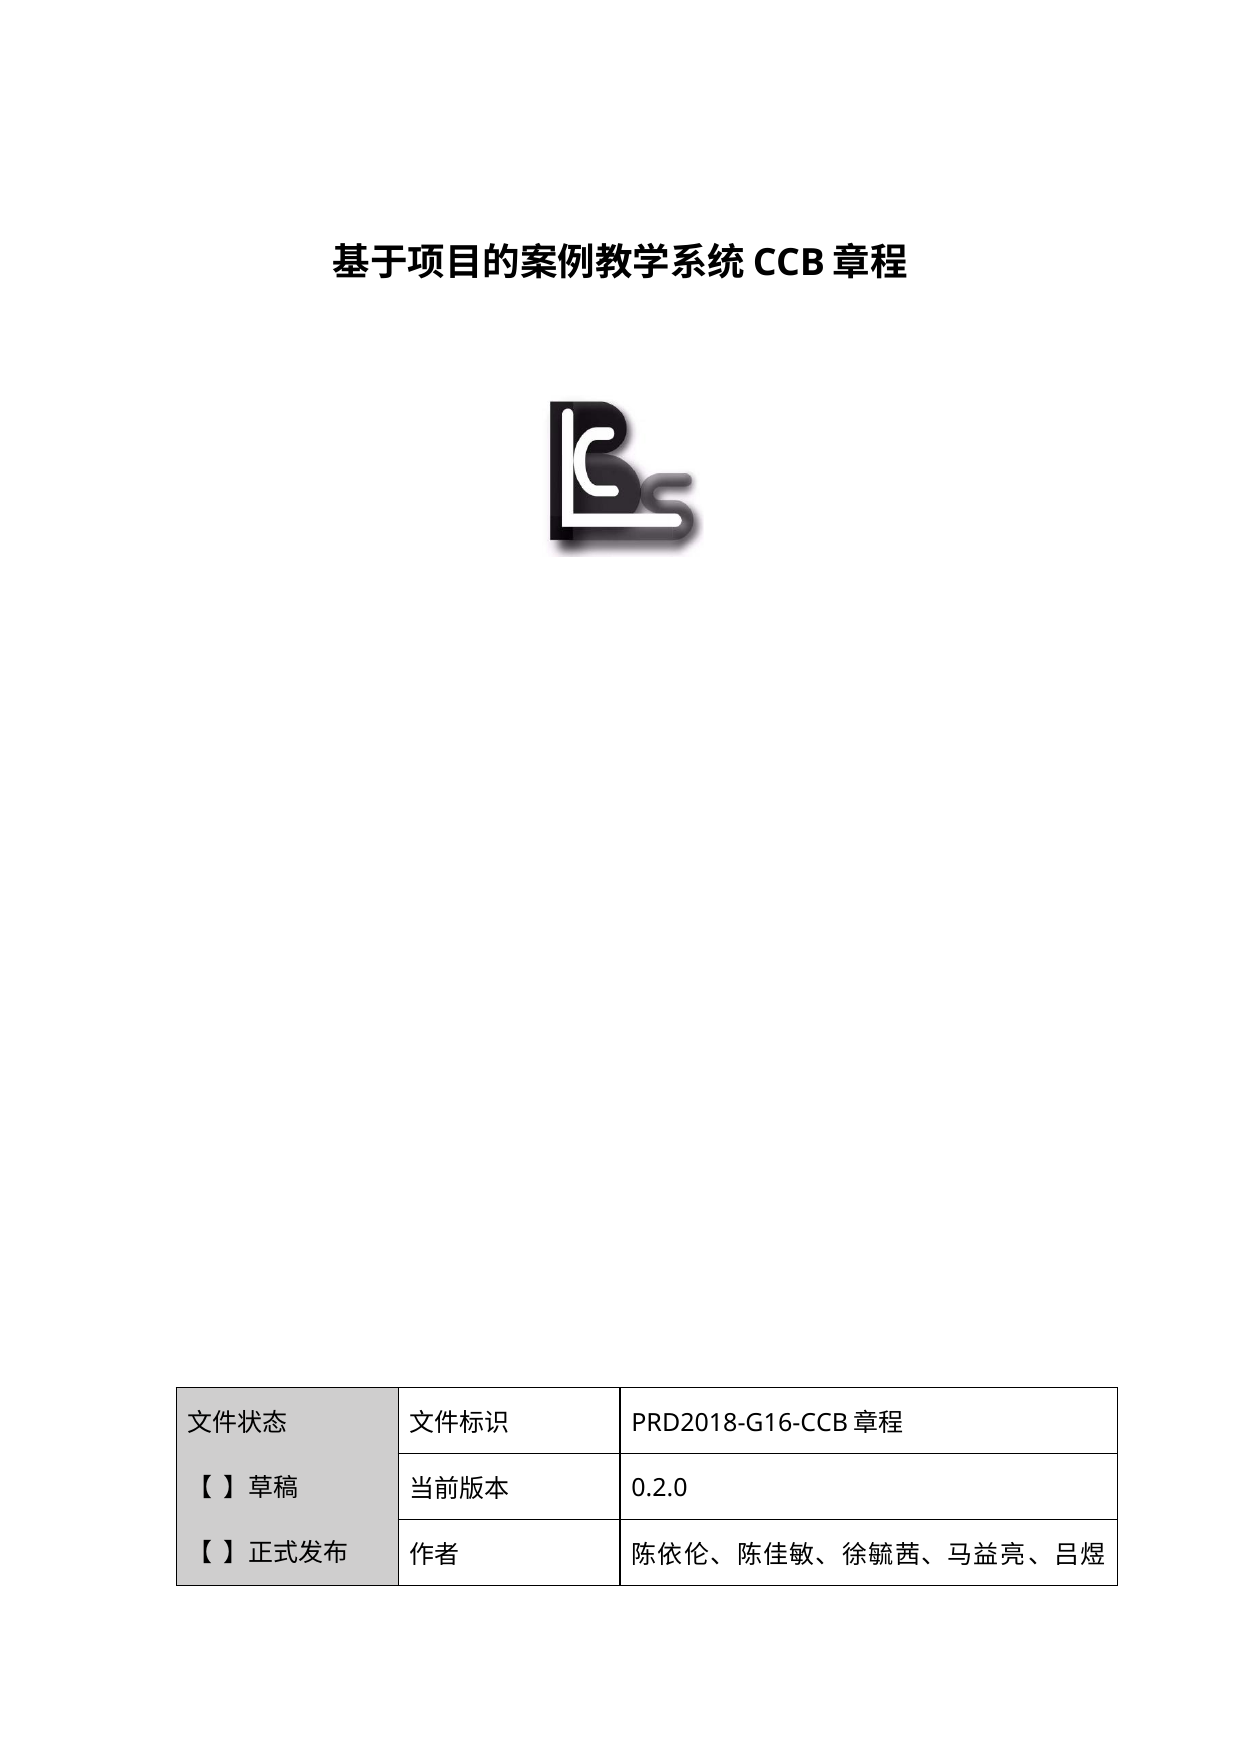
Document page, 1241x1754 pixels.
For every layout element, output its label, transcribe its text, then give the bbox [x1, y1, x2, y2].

table_cell 当前版本 [399, 1454, 619, 1519]
text 基于项目的案例教学系统CCB章程 [187, 227, 1053, 292]
table_cell 0.2.0 [621, 1454, 1117, 1519]
picture [536, 389, 704, 557]
table_cell 作者 [399, 1520, 619, 1585]
table_cell 陈依伦、陈佳敏、徐毓茜、马益亮、吕煜杰 [621, 1520, 1117, 1585]
table_header 文件状态 【 】草稿 【 】正式发布 【√】正在修改 [177, 1388, 398, 1585]
table_header 文件标识 [399, 1388, 619, 1453]
table_header PRD2018-G16-CCB章程 [621, 1388, 1117, 1453]
